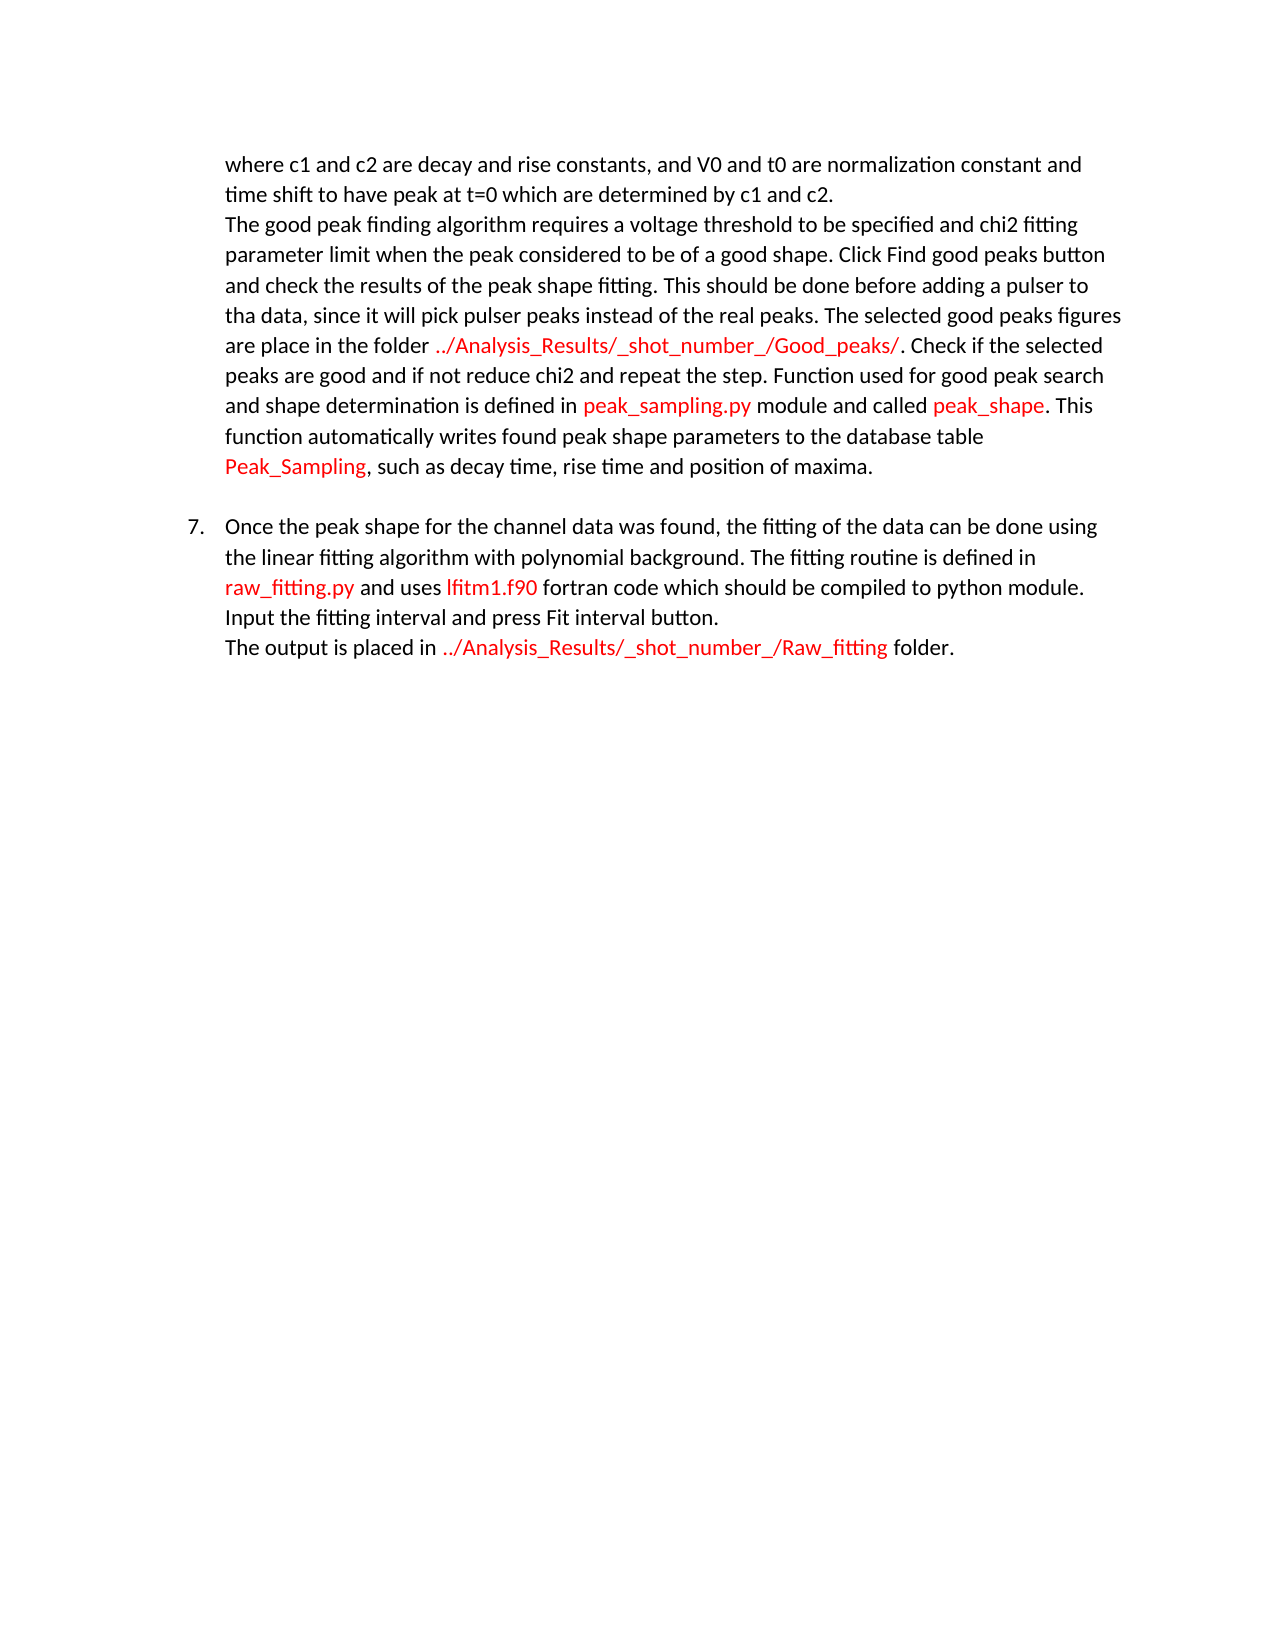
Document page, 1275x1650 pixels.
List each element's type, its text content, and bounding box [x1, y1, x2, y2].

list Input the fitting interval and press Fit interval button. [225, 603, 1125, 631]
list The output is placed in ../Analysis_Results/_shot_number_/Raw_fitting folder. [225, 633, 1125, 661]
list The good peak finding algorithm requires a voltage threshold to be specified and chi2 fitting parameter limit when the peak considered to be of a good shape. Click Find good peaks button and check the results of the peak shape fitting. This should be done before adding a pulser to tha data, since it will pick pulser peaks instead of the real peaks. The selected good peaks figures are place in the folder ../Analysis_Results/_shot_number_/Good_peaks/. Check if the selected peaks are good and if not reduce chi2 and repeat the step. Function used for good peak search and shape determination is defined in peak_sampling.py module and called peak_shape. This function automatically writes found peak shape parameters to the database table Peak_Sampling, such as decay time, rise time and position of maxima. [225, 210, 1125, 480]
list where c1 and c2 are decay and rise constants, and V0 and t0 are normalization constant and time shift to have peak at t=0 which are determined by c1 and c2. [225, 150, 1125, 208]
list Once the peak shape for the channel data was found, the fitting of the data can be done using the linear fitting algorithm with polynomial background. The fitting routine is defined in raw_fitting.py and uses lfitm1.f90 fortran code which should be compiled to python module. [187, 512, 1125, 601]
